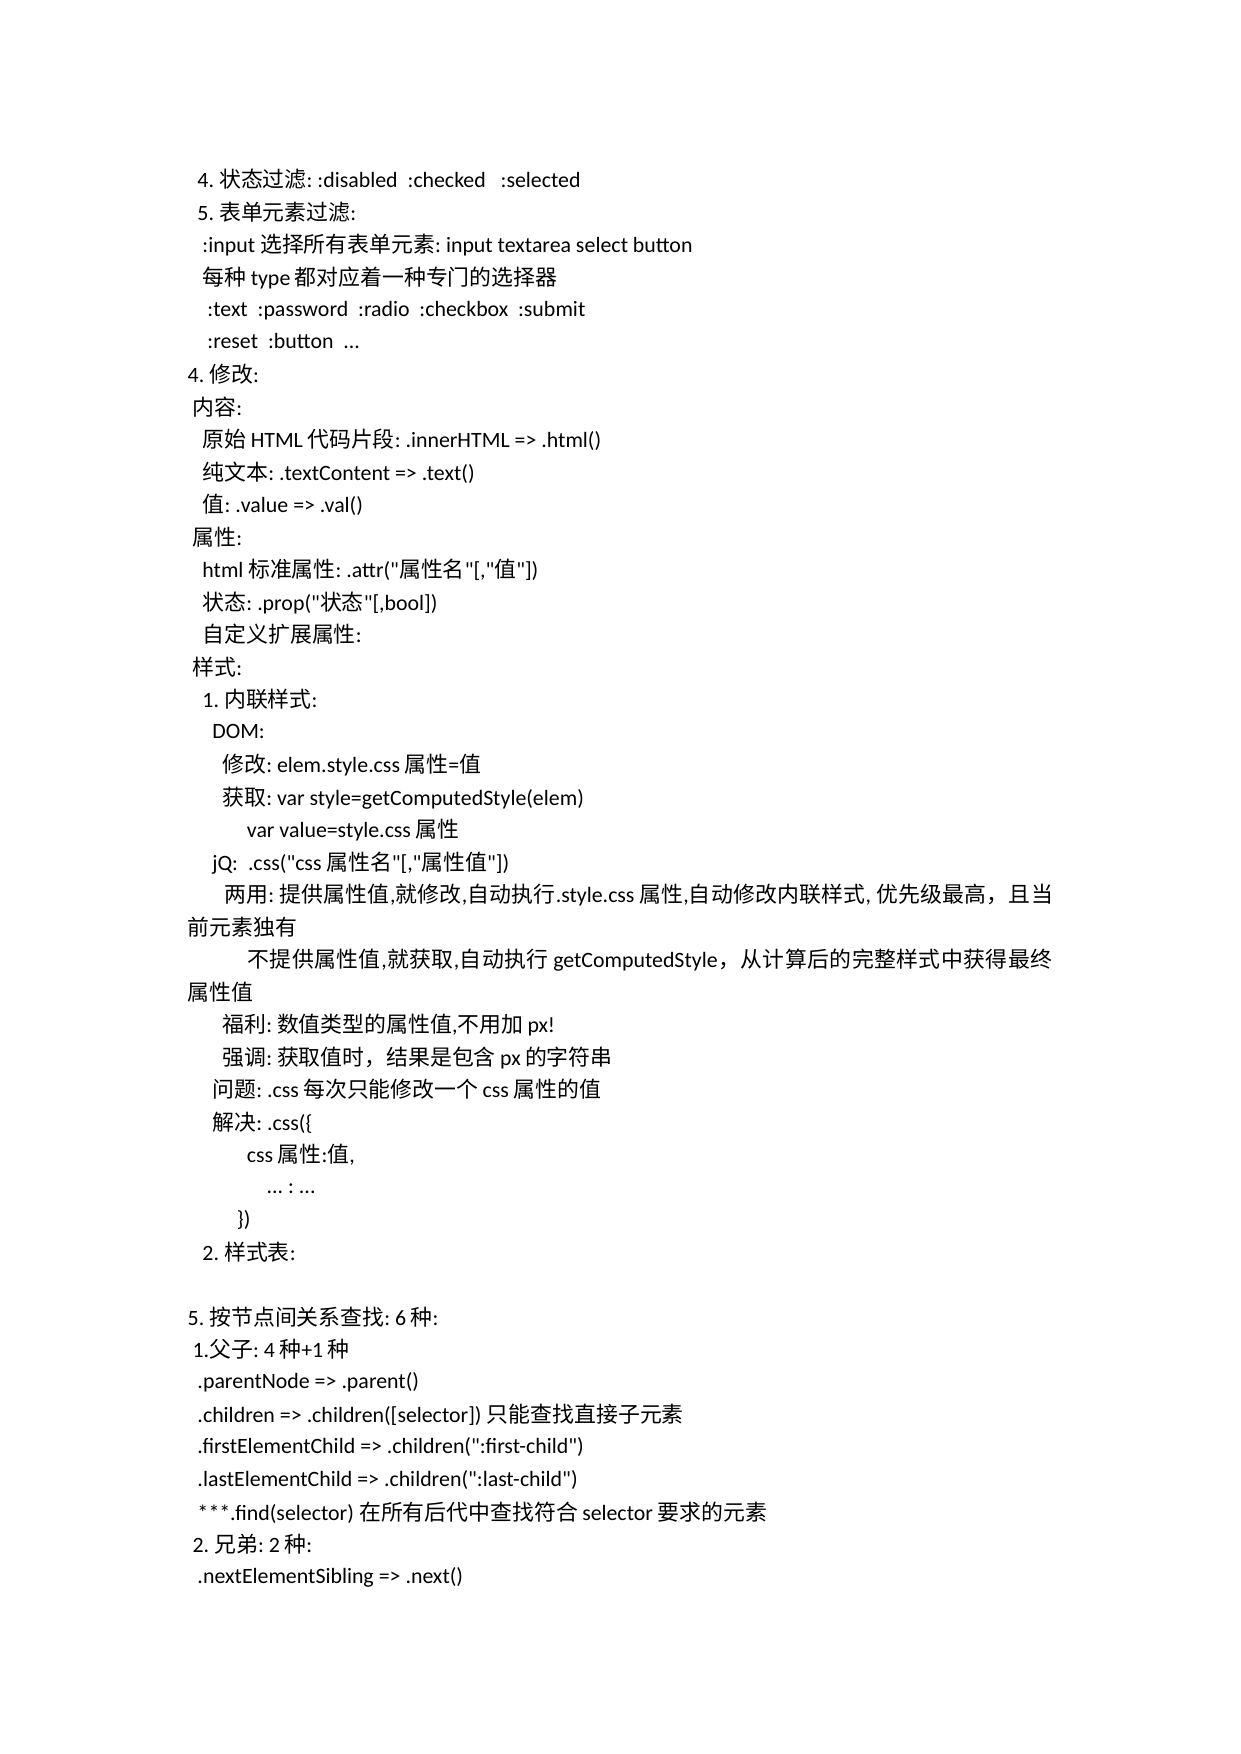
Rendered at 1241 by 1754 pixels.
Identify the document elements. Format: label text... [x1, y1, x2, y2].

text .firstElementChild => .children(":first-child") [187, 1429, 1053, 1462]
text 2. 兄弟: 2种: [187, 1527, 1053, 1559]
text 原始HTML代码片段: .innerHTML => .html() [187, 422, 1053, 454]
text css属性:值, [187, 1137, 1053, 1169]
text 属性: [187, 519, 1053, 552]
text 福利: 数值类型的属性值,不用加px! [187, 1007, 1053, 1039]
text 5. 表单元素过滤: [187, 194, 1053, 227]
text 状态: .prop("状态"[,bool]) [187, 584, 1053, 617]
text 两用: 提供属性值,就修改,自动执行.style.css属性,自动修改内联样式, 优先级最高，且当前元素独有 [187, 877, 1053, 942]
text .nextElementSibling => .next() [187, 1559, 1053, 1592]
text 5. 按节点间关系查找: 6种: [187, 1299, 1053, 1332]
text 1. 内联样式: [187, 682, 1053, 714]
text }) [187, 1202, 1053, 1234]
text :text :password :radio :checkbox :submit [187, 292, 1053, 324]
text ... : ... [187, 1169, 1053, 1202]
text 样式: [187, 649, 1053, 682]
text ***.find(selector) 在所有后代中查找符合selector要求的元素 [187, 1494, 1053, 1527]
text var value=style.css属性 [187, 812, 1053, 844]
text 值: .value => .val() [187, 487, 1053, 519]
text :reset :button ... [187, 324, 1053, 357]
text :input 选择所有表单元素: input textarea select button [187, 227, 1053, 259]
text .lastElementChild => .children(":last-child") [187, 1462, 1053, 1494]
text .children => .children([selector]) 只能查找直接子元素 [187, 1397, 1053, 1429]
text 1.父子: 4种+1种 [187, 1332, 1053, 1364]
text 2. 样式表: [187, 1234, 1053, 1267]
text 内容: [187, 389, 1053, 422]
text DOM: [187, 714, 1053, 747]
text 解决: .css({ [187, 1104, 1053, 1137]
text 不提供属性值,就获取,自动执行getComputedStyle，从计算后的完整样式中获得最终属性值 [187, 942, 1053, 1007]
text 纯文本: .textContent => .text() [187, 454, 1053, 487]
text 每种type都对应着一种专门的选择器 [187, 259, 1053, 292]
text 修改: elem.style.css属性=值 [187, 747, 1053, 779]
text 4. 状态过滤: :disabled :checked :selected [187, 162, 1053, 194]
text jQ: .css("css属性名"[,"属性值"]) [187, 844, 1053, 877]
text 强调: 获取值时，结果是包含px的字符串 [187, 1039, 1053, 1072]
text 获取: var style=getComputedStyle(elem) [187, 779, 1053, 812]
text 问题: .css每次只能修改一个css属性的值 [187, 1072, 1053, 1104]
text .parentNode => .parent() [187, 1364, 1053, 1397]
text 4. 修改: [187, 357, 1053, 389]
text html标准属性: .attr("属性名"[,"值"]) [187, 552, 1053, 584]
text 自定义扩展属性: [187, 617, 1053, 649]
